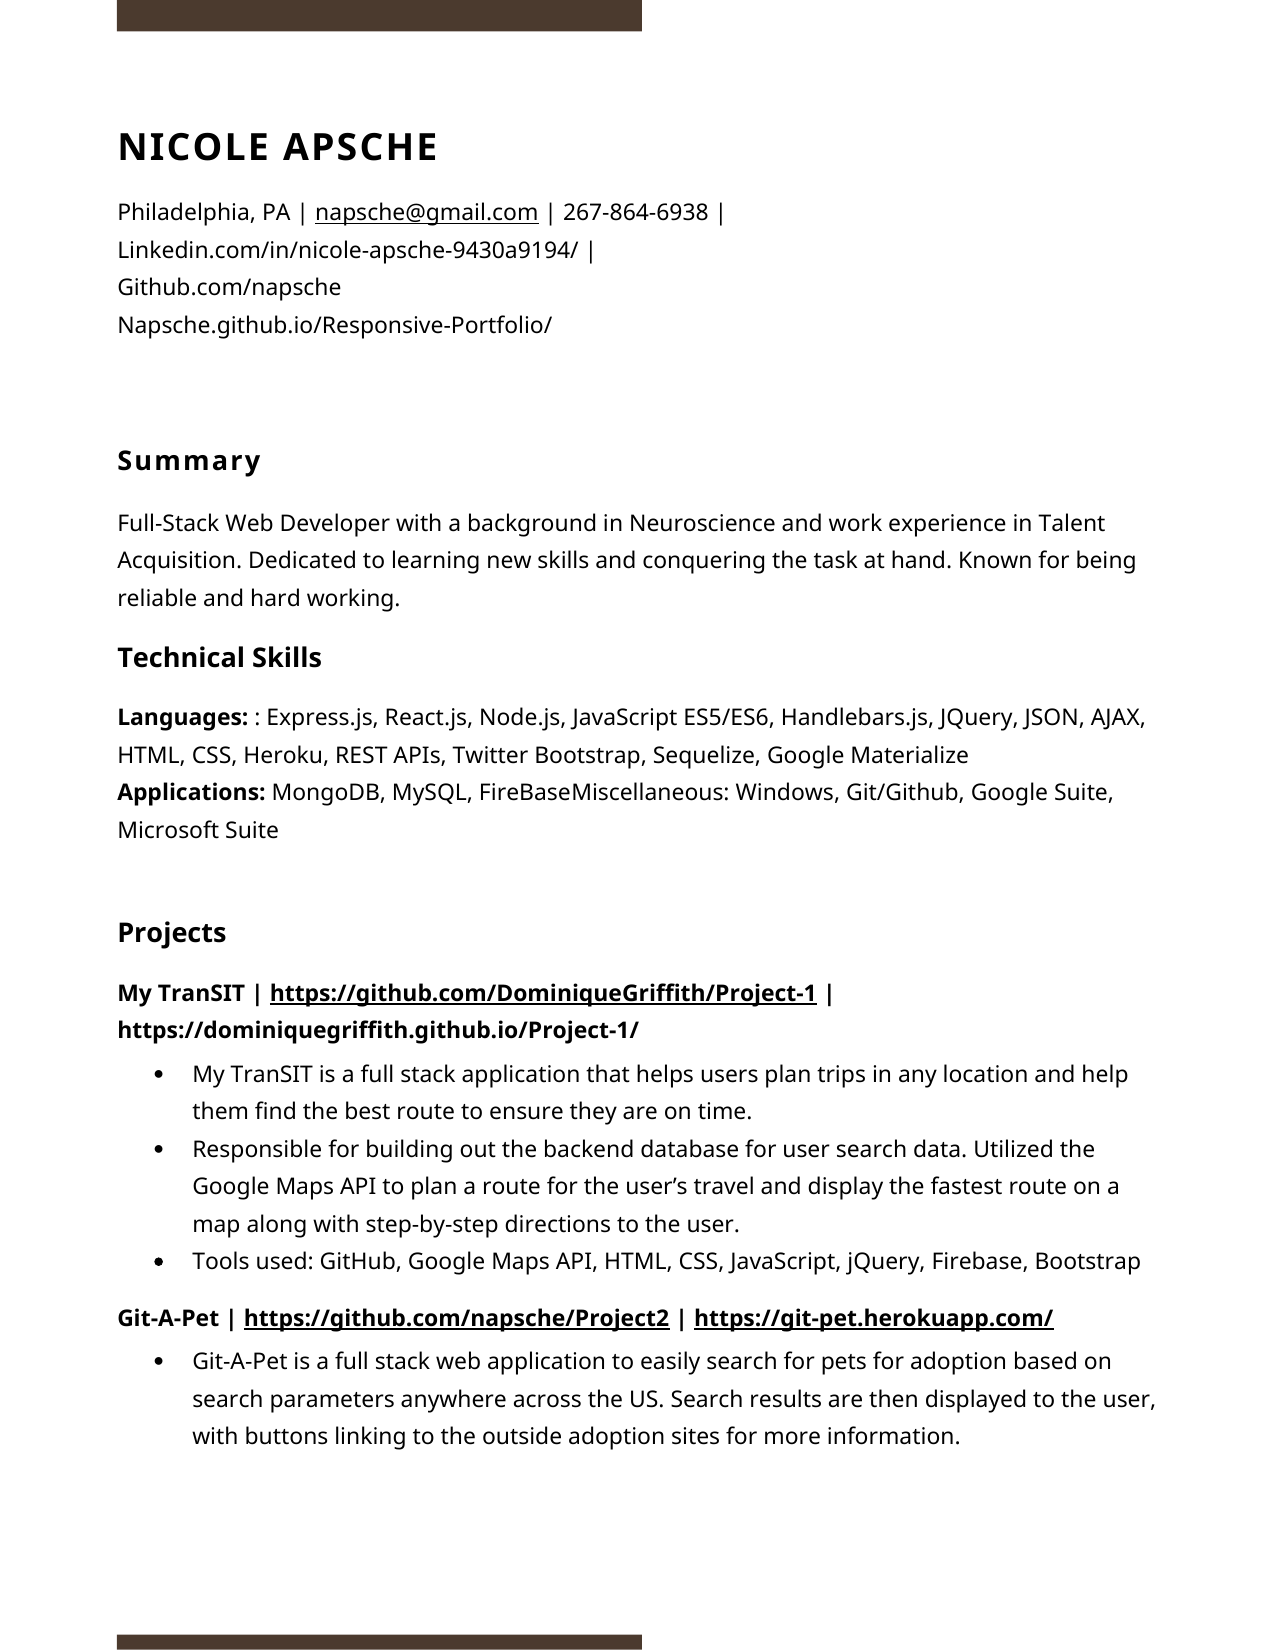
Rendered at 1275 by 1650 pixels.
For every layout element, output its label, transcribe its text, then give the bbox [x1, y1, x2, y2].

text Linkedin.com/in/nicole-apsche-9430a9194/ | [117, 233, 1158, 265]
text Nicole apsche [117, 120, 1158, 171]
subtitle Summary [117, 442, 1158, 479]
list Tools used: GitHub, Google Maps API, HTML, CSS, JavaScript, jQuery, Firebase, Bootstrap [154, 1245, 1158, 1276]
text Full-Stack Web Developer with a background in Neuroscience and work experience in Talent Acquisition. Dedicated to learning new skills and conquering the task at hand. Known for being reliable and hard working. [117, 507, 1158, 613]
text Git-A-Pet | https://github.com/napsche/Project2 | https://git-pet.herokuapp.com/ [117, 1301, 1158, 1333]
list Responsible for building out the backend database for user search data. Utilized the Google Maps API to plan a route for the user’s travel and display the fastest route on a map along with step-by-step directions to the user. [154, 1133, 1158, 1239]
text Philadelphia, PA | napsche@gmail.com | 267-864-6938 | [117, 196, 1158, 227]
list My TranSIT is a full stack application that helps users plan trips in any location and help them find the best route to ensure they are on time. [154, 1058, 1158, 1126]
text My TranSIT | https://github.com/DominiqueGriffith/Project-1 | https://dominiquegriffith.github.io/Project-1/ [117, 976, 1158, 1045]
text Projects [117, 913, 1158, 950]
text Github.com/napsche [117, 271, 1158, 302]
text Napsche.github.io/Responsive-Portfolio/ [117, 308, 1158, 340]
text Languages: : Express.js, React.js, Node.js, JavaScript ES5/ES6, Handlebars.js, JQuery, JSON, AJAX, HTML, CSS, Heroku, REST APIs, Twitter Bootstrap, Sequelize, Google Materialize Applications: MongoDB, MySQL, FireBase Miscellaneous: Windows, Git/Github, Google Suite, Microsoft Suite [117, 701, 1158, 845]
list Git-A-Pet is a full stack web application to easily search for pets for adoption based on search parameters anywhere across the US. Search results are then displayed to the user, with buttons linking to the outside adoption sites for more information. [154, 1345, 1158, 1451]
text Technical Skills [117, 638, 1158, 675]
